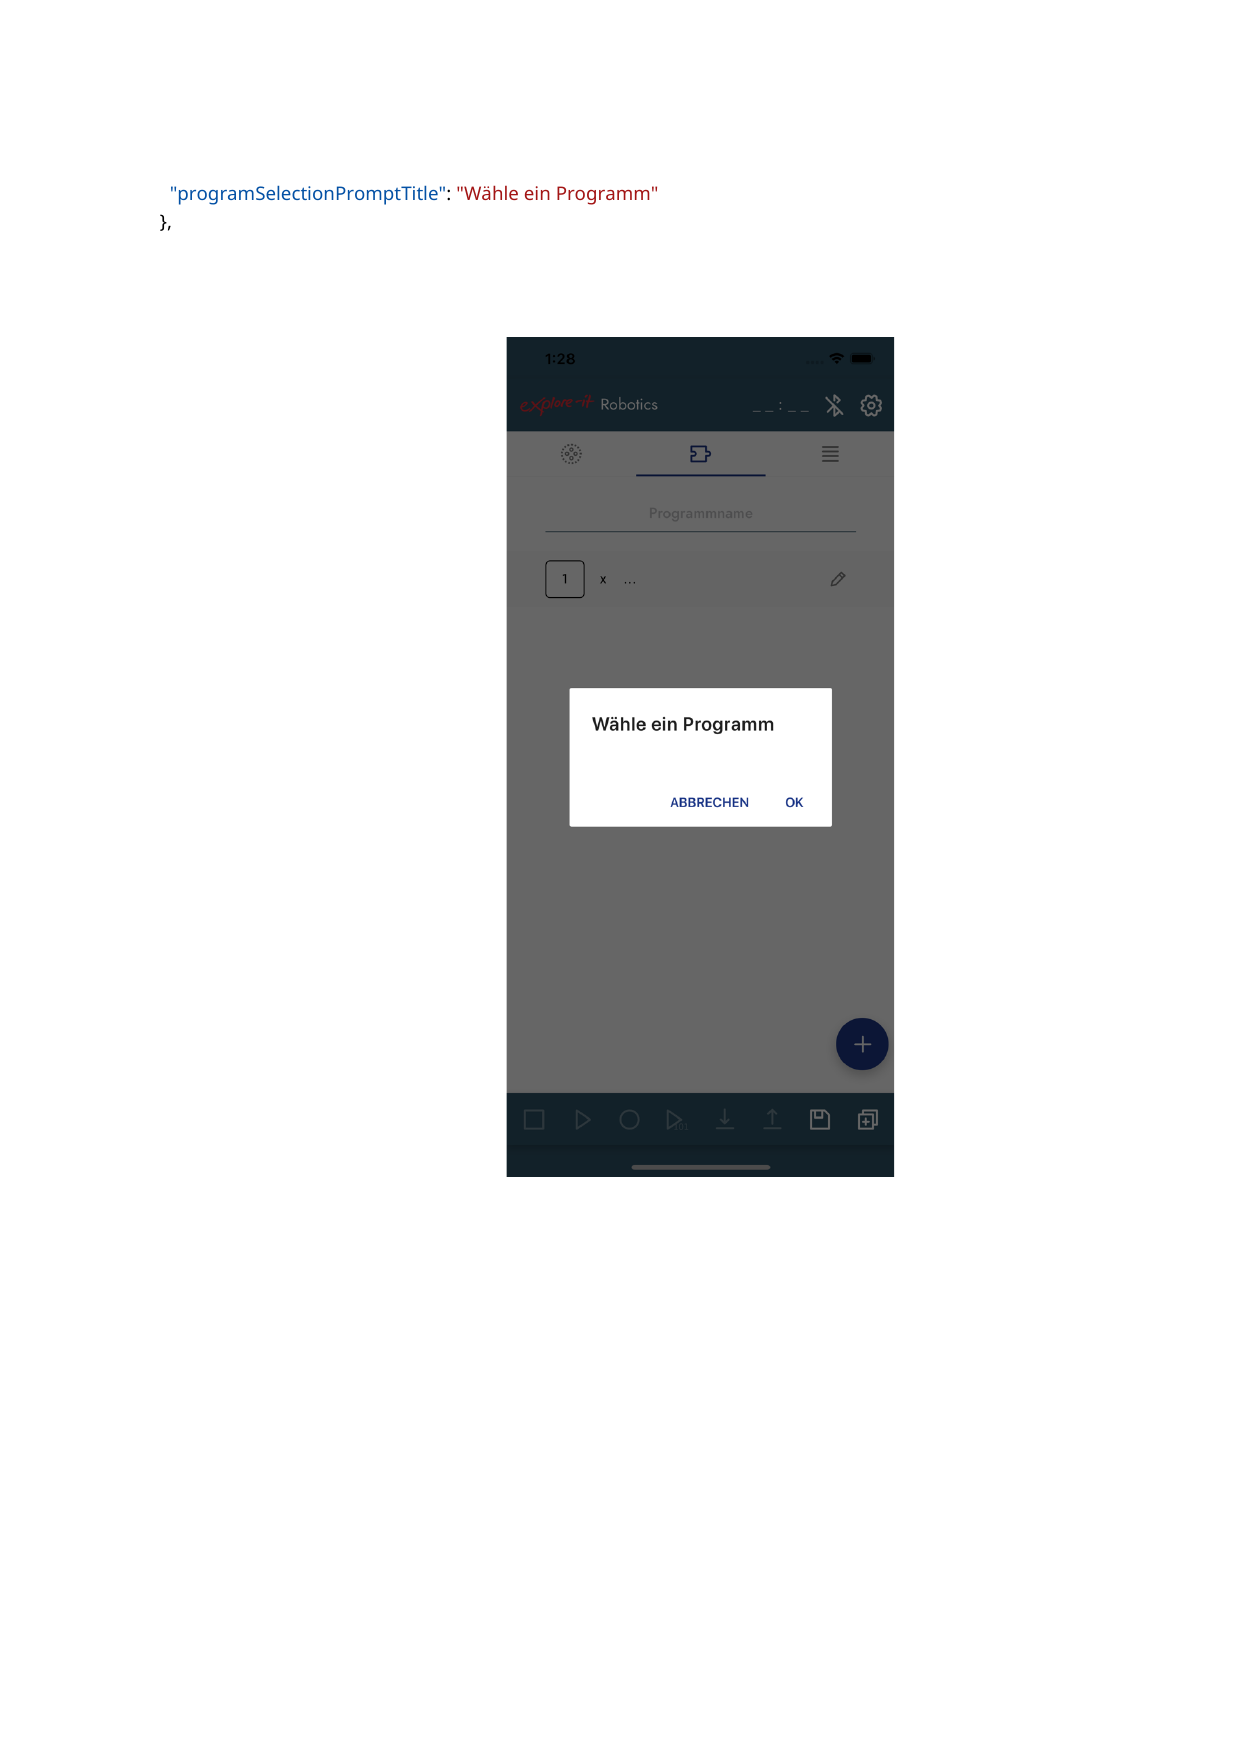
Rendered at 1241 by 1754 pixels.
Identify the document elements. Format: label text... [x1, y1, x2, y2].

text "programSelectionPromptTitle": "Wähle ein Programm" [150, 178, 1090, 206]
text }, [150, 206, 1090, 234]
picture [506, 337, 894, 1177]
